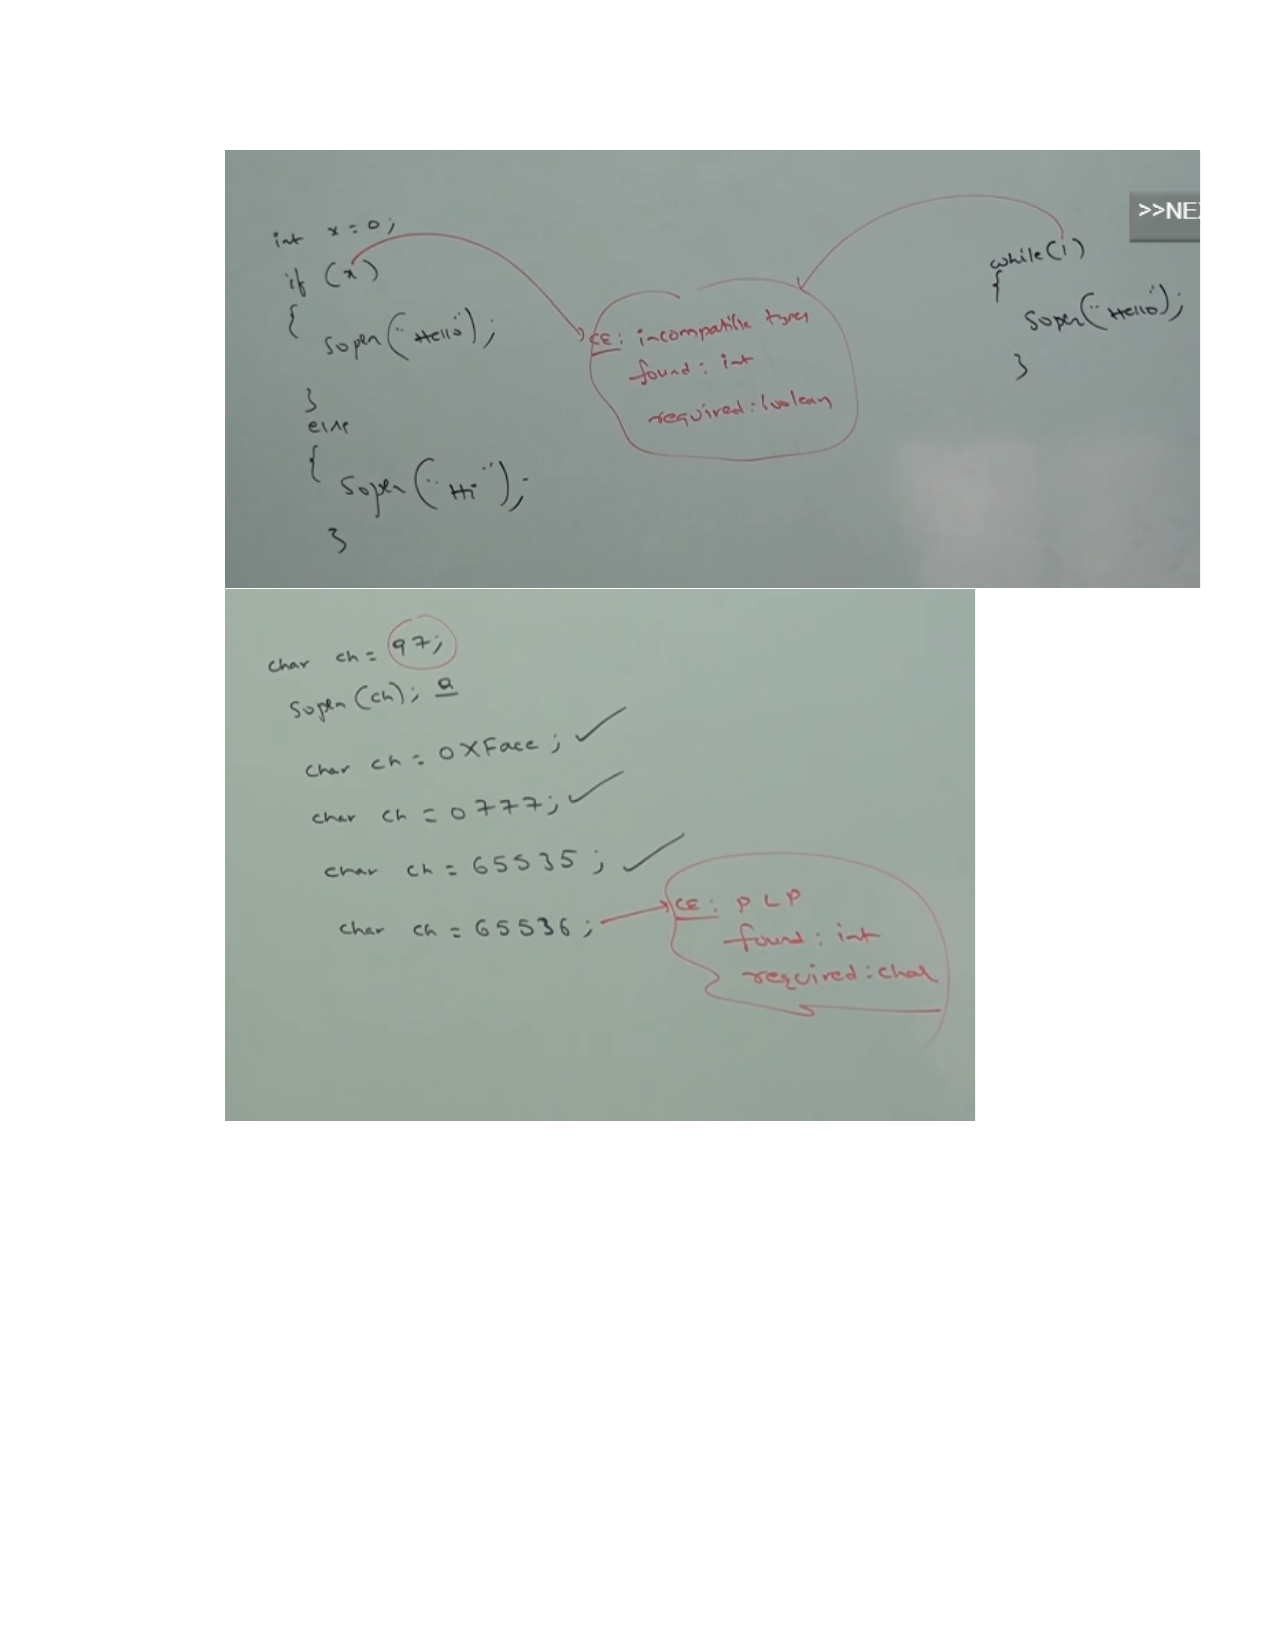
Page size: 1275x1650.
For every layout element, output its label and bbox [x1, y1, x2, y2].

picture [225, 150, 1200, 588]
picture [225, 589, 976, 1121]
